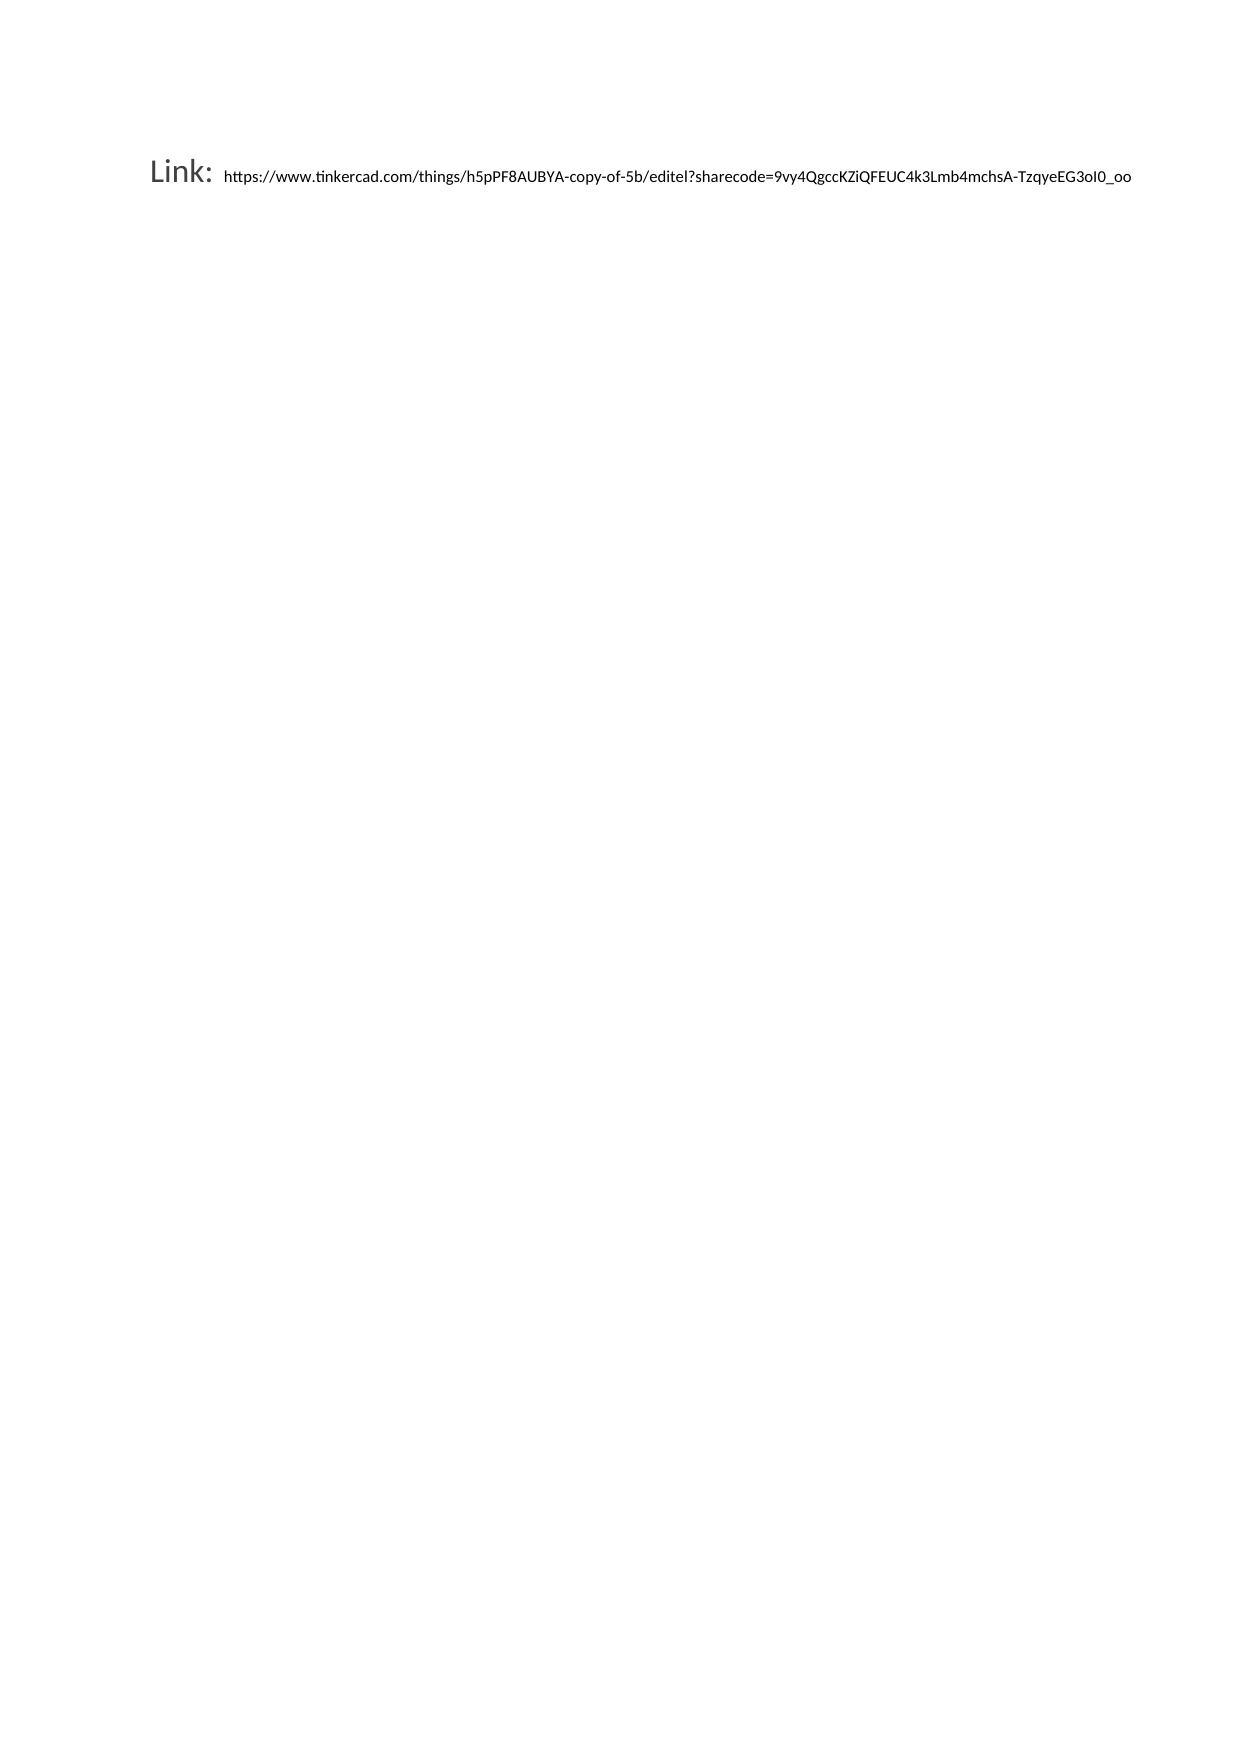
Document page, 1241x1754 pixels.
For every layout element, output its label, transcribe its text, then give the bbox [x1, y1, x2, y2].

text Link: https://www.tinkercad.com/things/h5pPF8AUBYA-copy-of-5b/editel?sharecode=9vy4QgccKZiQFEUC4k3Lmb4mchsA-TzqyeEG3oI0_oo [150, 150, 1142, 191]
